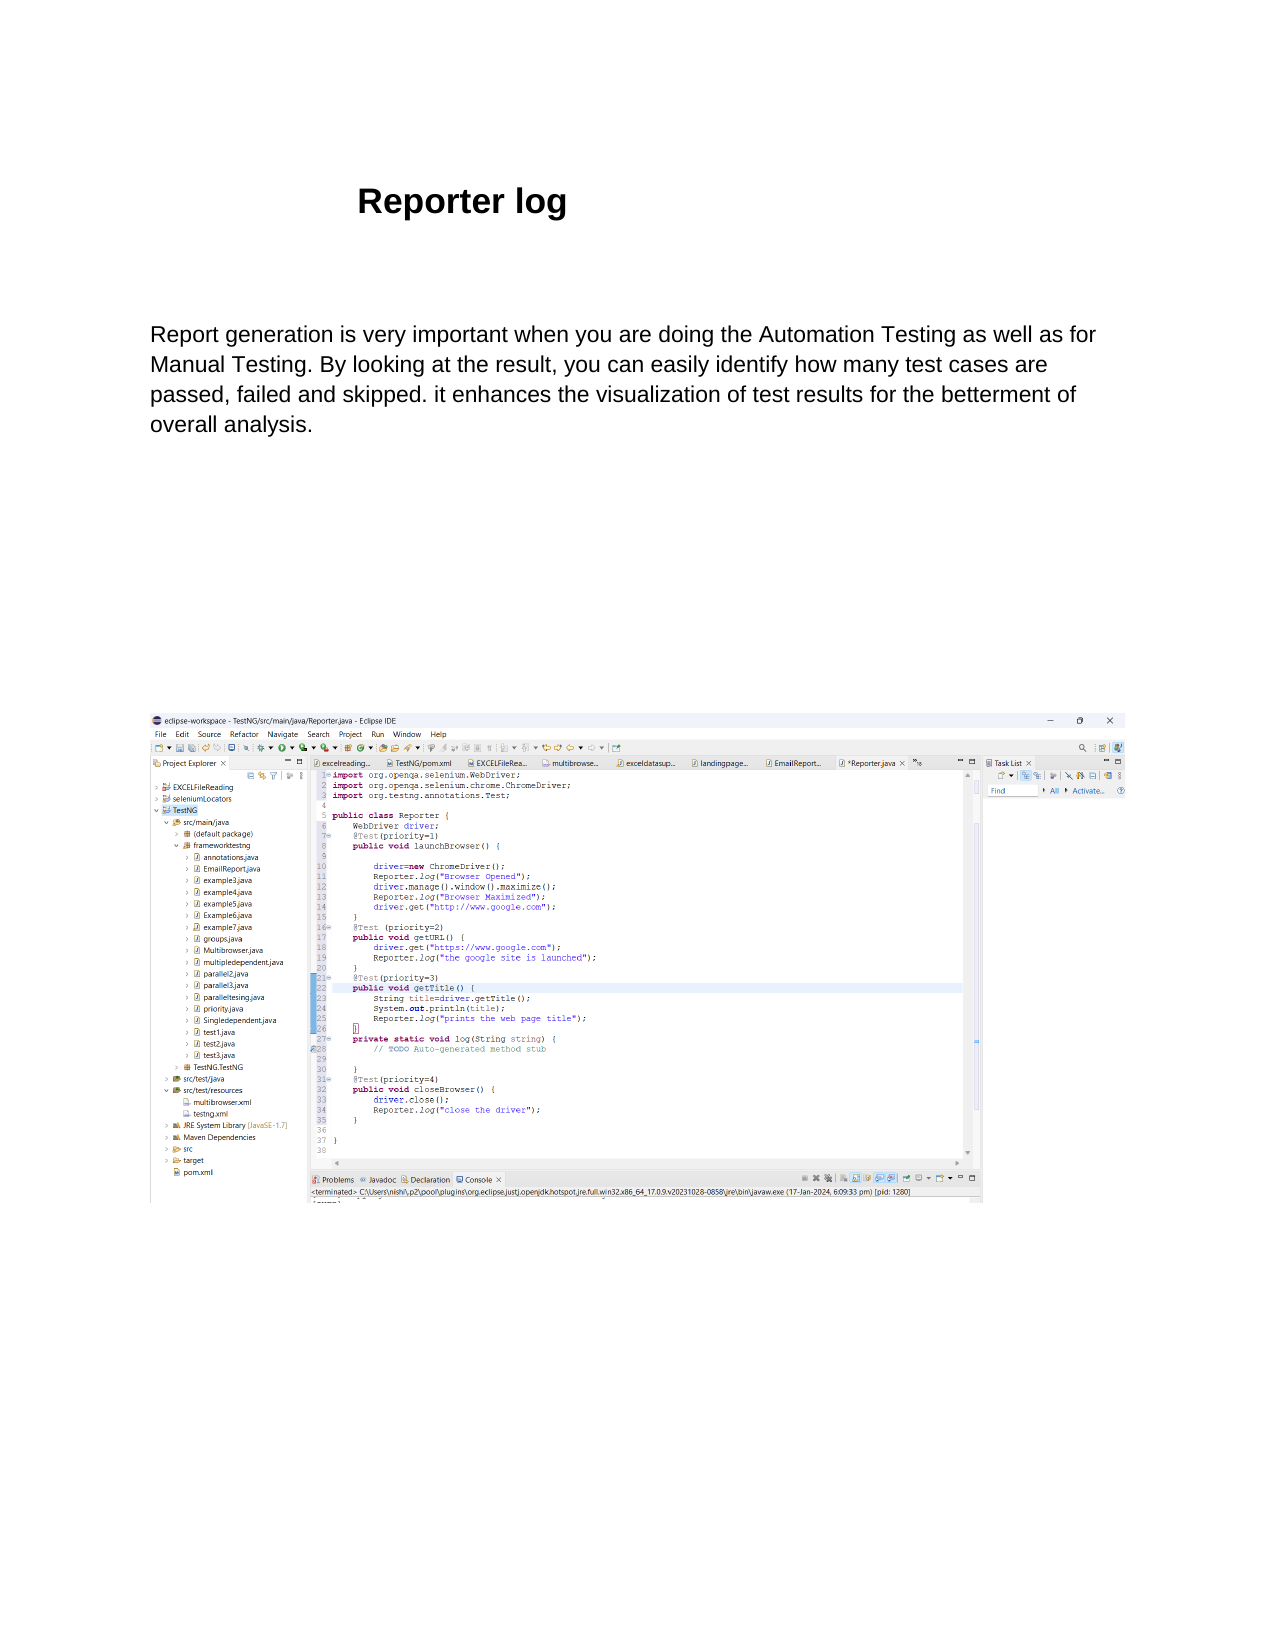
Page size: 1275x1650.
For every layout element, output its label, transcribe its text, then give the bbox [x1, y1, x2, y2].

picture [150, 713, 1125, 1203]
text Reporter log [150, 180, 1125, 221]
text Report generation is very important when you are doing the Automation Testing as well as for Manual Testing. By looking at the result, you can easily identify how many test cases are passed, failed and skipped. it enhances the visualization of test results for the betterment of overall analysis. [150, 321, 1125, 437]
